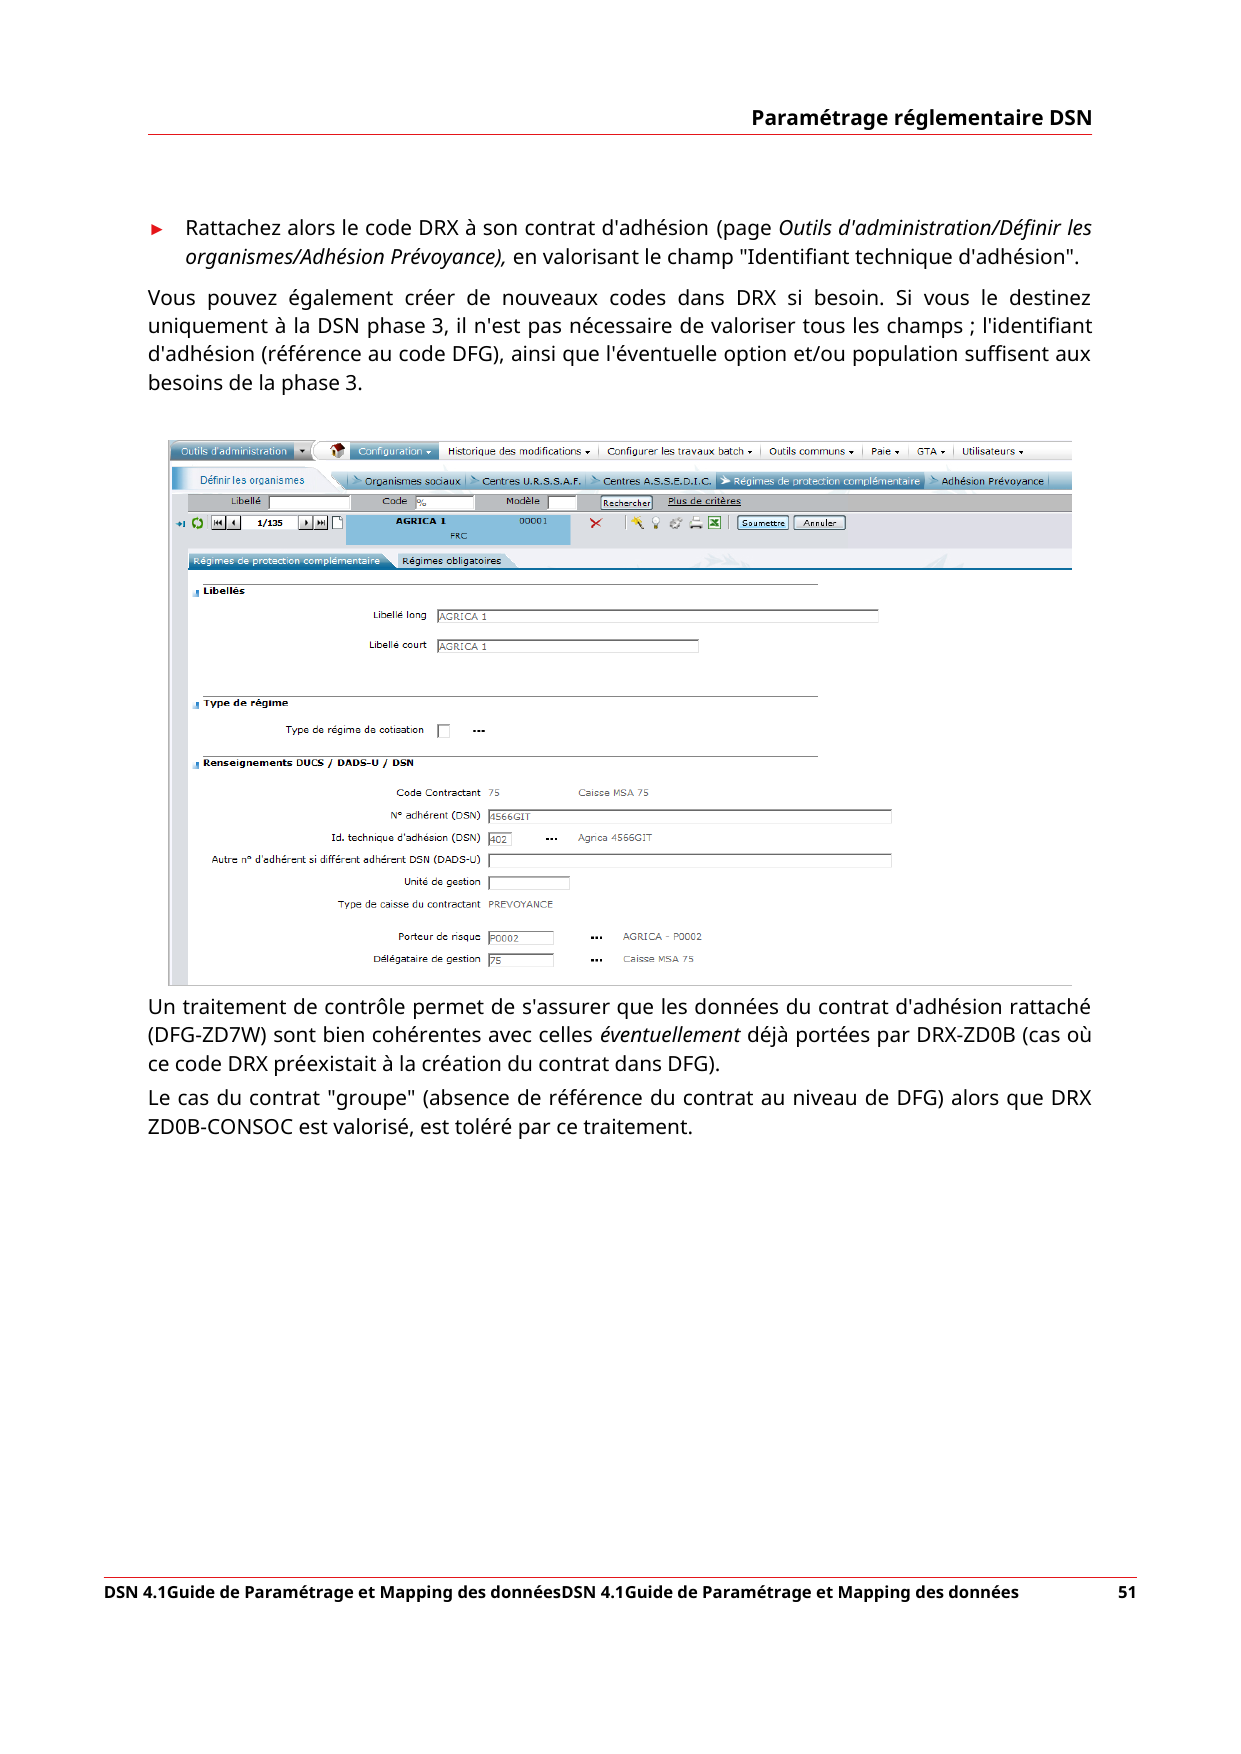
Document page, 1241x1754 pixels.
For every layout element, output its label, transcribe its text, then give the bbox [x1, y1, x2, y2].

list Rattachez alors le code DRX à son contrat d'adhésion (page Outils d'administration/Définir les organismes/Adhésion Prévoyance), en valorisant le champ "Identifiant technique d'adhésion". [148, 213, 1092, 270]
text Vous pouvez également créer de nouveaux codes dans DRX si besoin. Si vous le destinez uniquement à la DSN phase 3, il n'est pas nécessaire de valoriser tous les champs ; l'identifiant d'adhésion (référence au code DFG), ainsi que l'éventuelle option et/ou population suffisent aux besoins de la phase 3. [148, 283, 1092, 396]
picture [168, 440, 1072, 986]
text Un traitement de contrôle permet de s'assurer que les données du contrat d'adhésion rattaché (DFG-ZD7W) sont bien cohérentes avec celles éventuellement déjà portées par DRX-ZD0B (cas où ce code DRX préexistait à la création du contrat dans DFG). [148, 992, 1092, 1077]
text Le cas du contrat "groupe" (absence de référence du contrat au niveau de DFG) alors que DRX ZD0B-CONSOC est valorisé, est toléré par ce traitement. [148, 1083, 1092, 1140]
